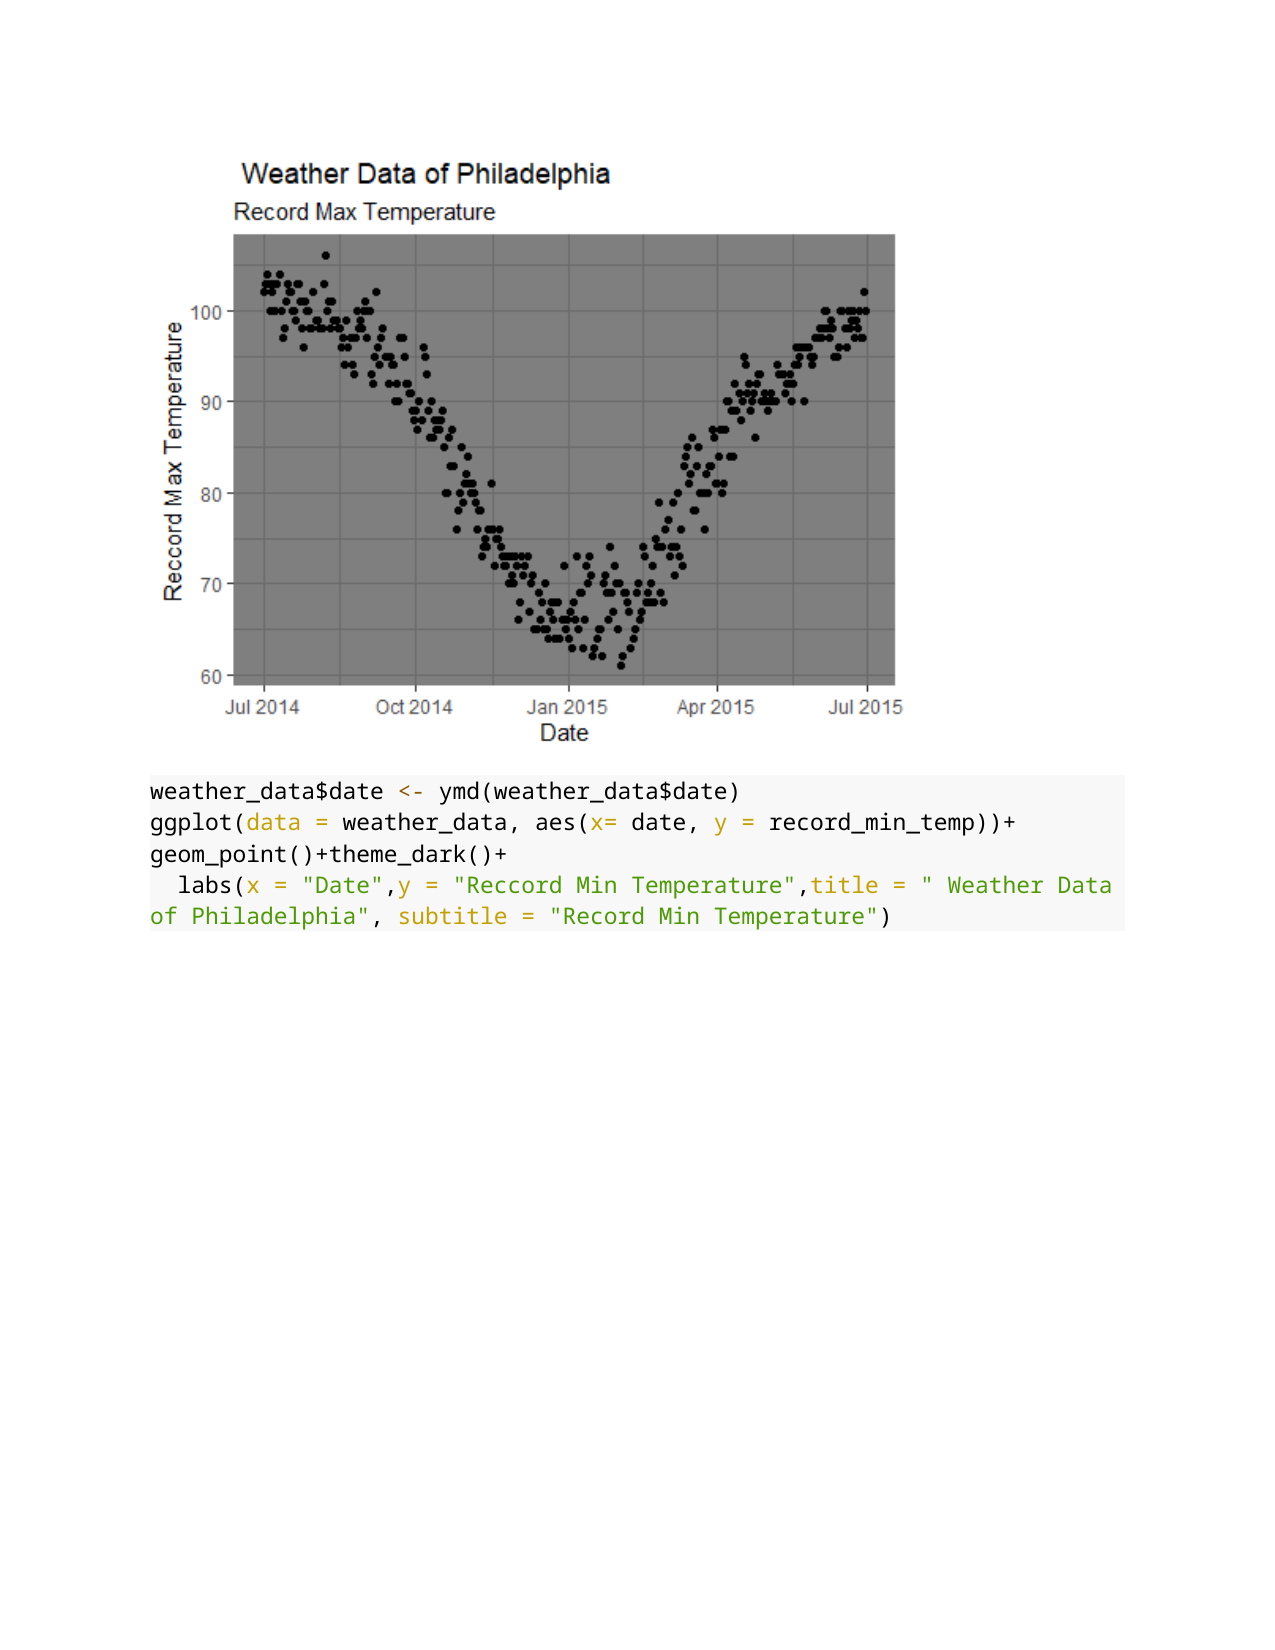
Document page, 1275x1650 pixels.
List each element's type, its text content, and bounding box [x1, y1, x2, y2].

text weather_data$date <- ymd(weather_data$date) ggplot(data = weather_data, aes(x= date, y = record_min_temp))+ geom_point()+theme_dark()+ labs(x = "Date",y = "Reccord Min Temperature",title = " Weather Data of Philadelphia", subtitle = "Record Min Temperature") [507, 775, 1125, 931]
picture [150, 150, 908, 757]
